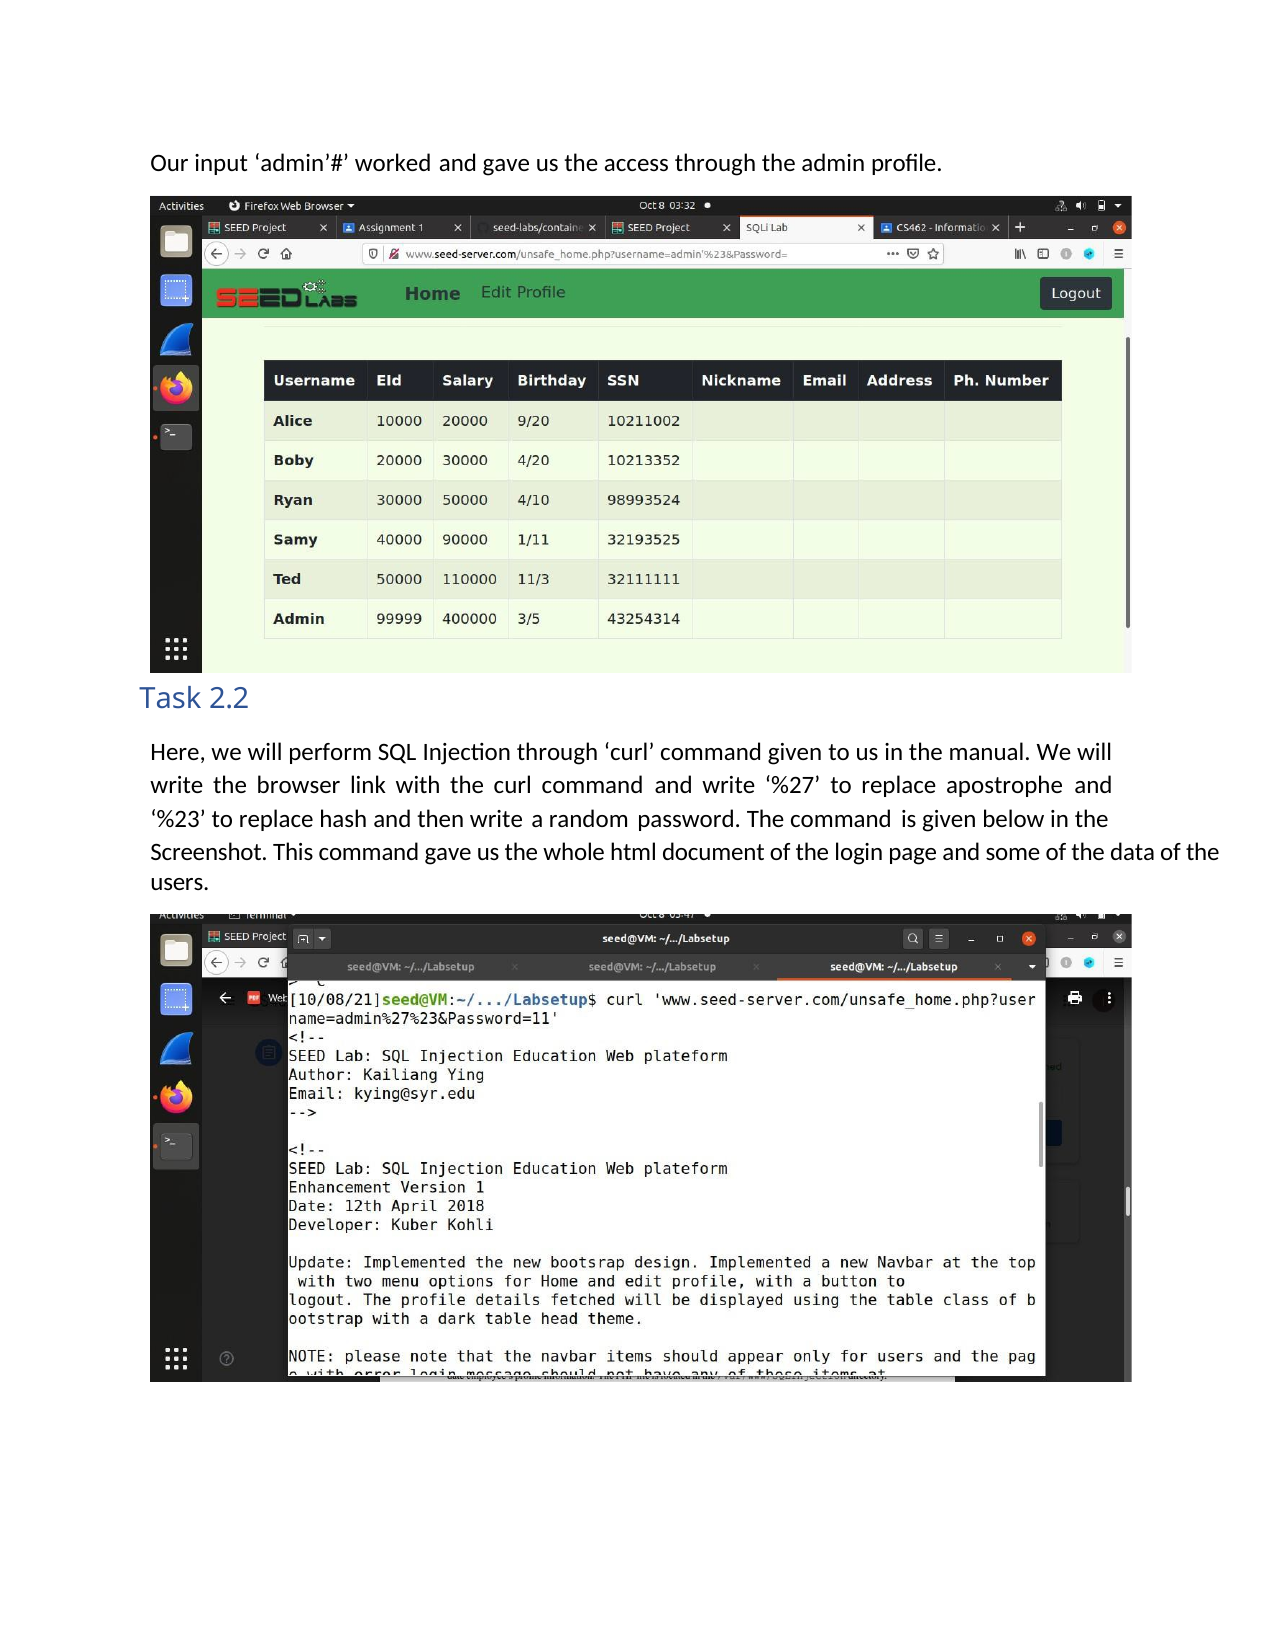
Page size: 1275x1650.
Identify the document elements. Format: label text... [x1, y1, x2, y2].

text Here, we will perform SQL Injection through ‘curl’ command given to us in the manual. We will write the browser link with the curl command and write ‘%27’ to replace apostrophe and ‘%23’ to replace hash and then write a random password. The command is given below in the [150, 736, 1112, 833]
text Screenshot. This command gave us the whole html document of the login page and some of the data of the users. [150, 836, 1231, 896]
picture [150, 914, 1132, 1382]
picture [150, 195, 1132, 673]
text Our input ‘admin’#’ worked and gave us the access through the admin profile. [150, 147, 1231, 177]
